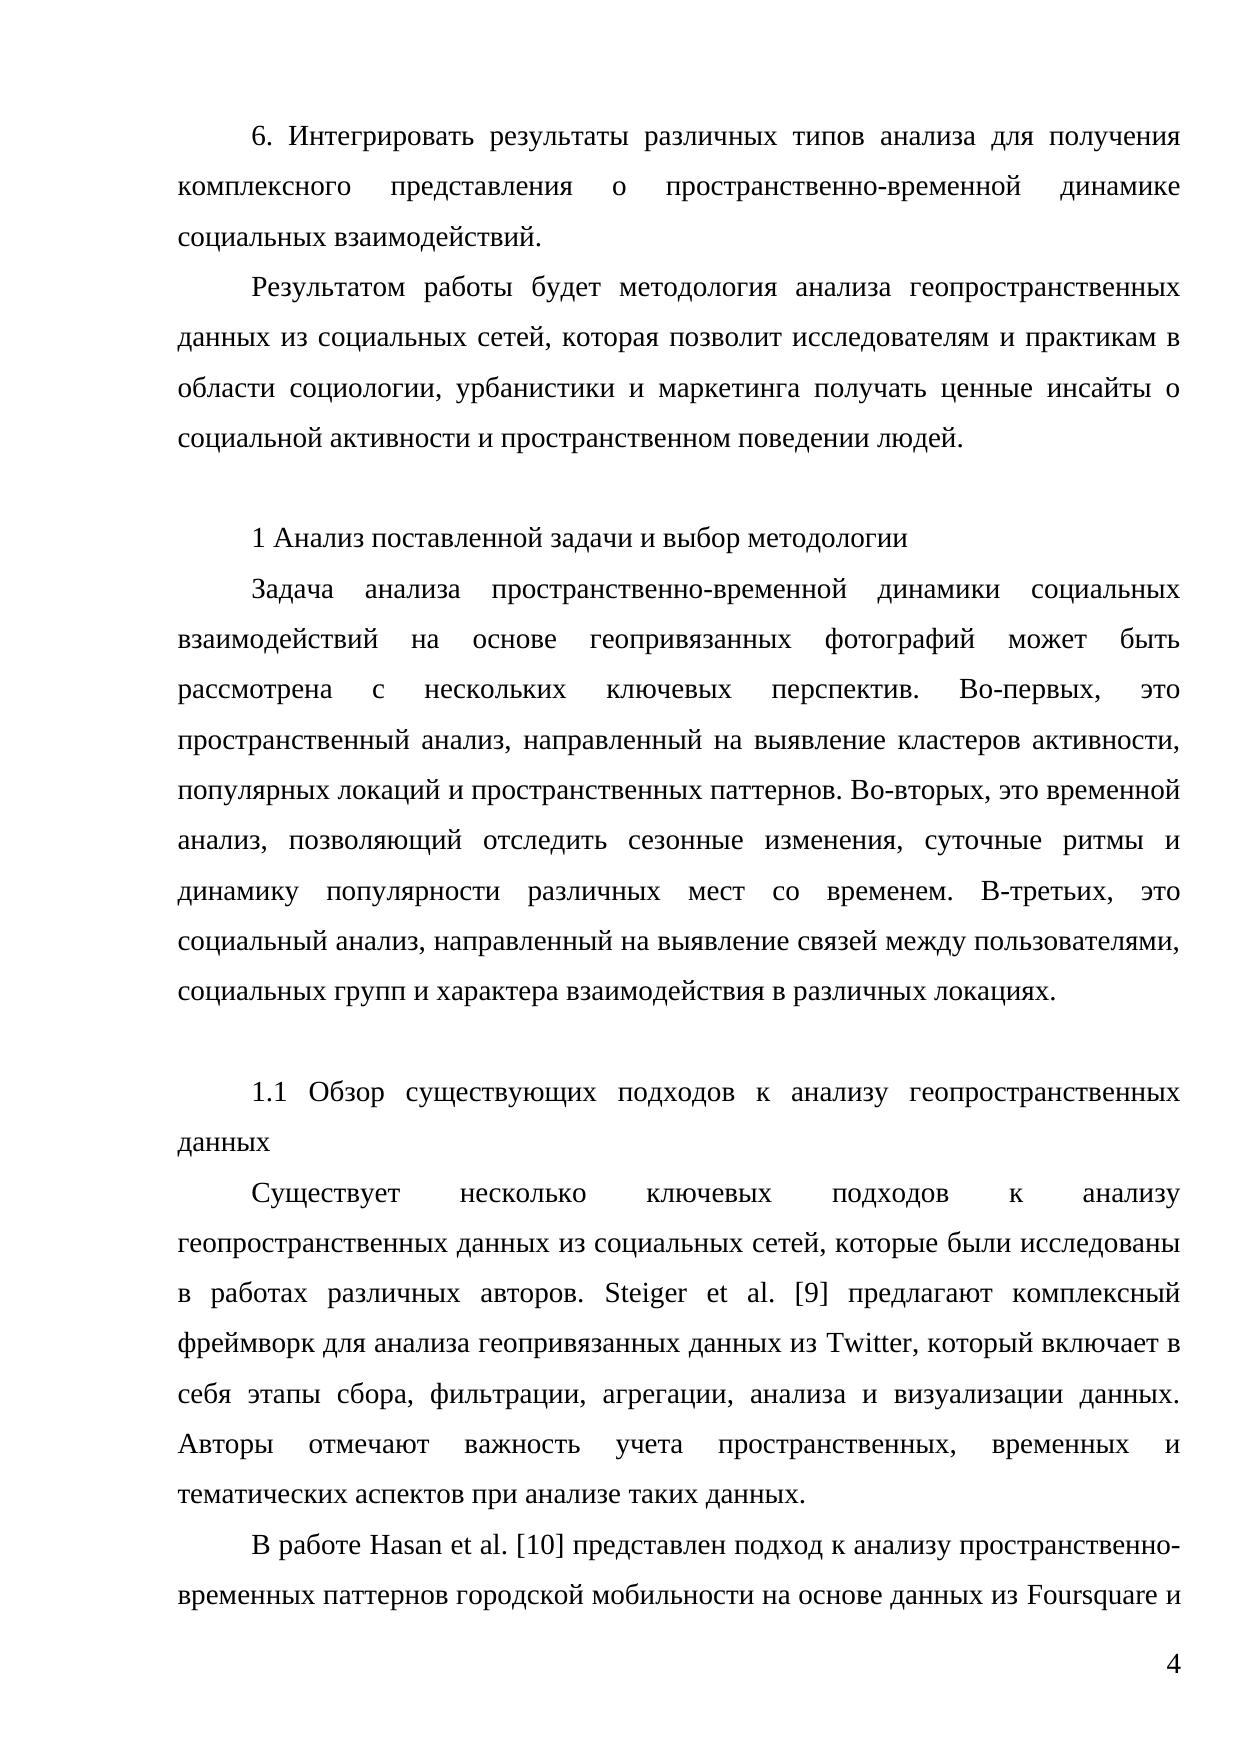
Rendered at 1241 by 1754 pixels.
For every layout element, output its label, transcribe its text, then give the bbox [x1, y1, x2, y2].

text Существует несколько ключевых подходов к анализу геопространственных данных из социальных сетей, которые были исследованы в работах различных авторов. Steiger et al. [9] предлагают комплексный фреймворк для анализа геопривязанных данных из Twitter, который включает в себя этапы сбора, фильтрации, агрегации, анализа и визуализации данных. Авторы отмечают важность учета пространственных, временных и тематических аспектов при анализе таких данных. [177, 1175, 1181, 1510]
text Задача анализа пространственно-временной динамики социальных взаимодействий на основе геопривязанных фотографий может быть рассмотрена с нескольких ключевых перспектив. Во-первых, это пространственный анализ, направленный на выявление кластеров активности, популярных локаций и пространственных паттернов. Во-вторых, это временной анализ, позволяющий отследить сезонные изменения, суточные ритмы и динамику популярности различных мест со временем. В-третьих, это социальный анализ, направленный на выявление связей между пользователями, социальных групп и характера взаимодействия в различных локациях. [177, 571, 1181, 1007]
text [177, 1527, 1181, 1611]
text 1 Анализ поставленной задачи и выбор методологии [177, 521, 1181, 554]
text 1.1 Обзор существующих подходов к анализу геопространственных данных [177, 1074, 1181, 1158]
text Результатом работы будет методология анализа геопространственных данных из социальных сетей, которая позволит исследователям и практикам в области социологии, урбанистики и маркетинга получать ценные инсайты о социальной активности и пространственном поведении людей. [177, 269, 1181, 453]
text 6. Интегрировать результаты различных типов анализа для получения комплексного представления о пространственно-временной динамике социальных взаимодействий. [177, 118, 1181, 252]
